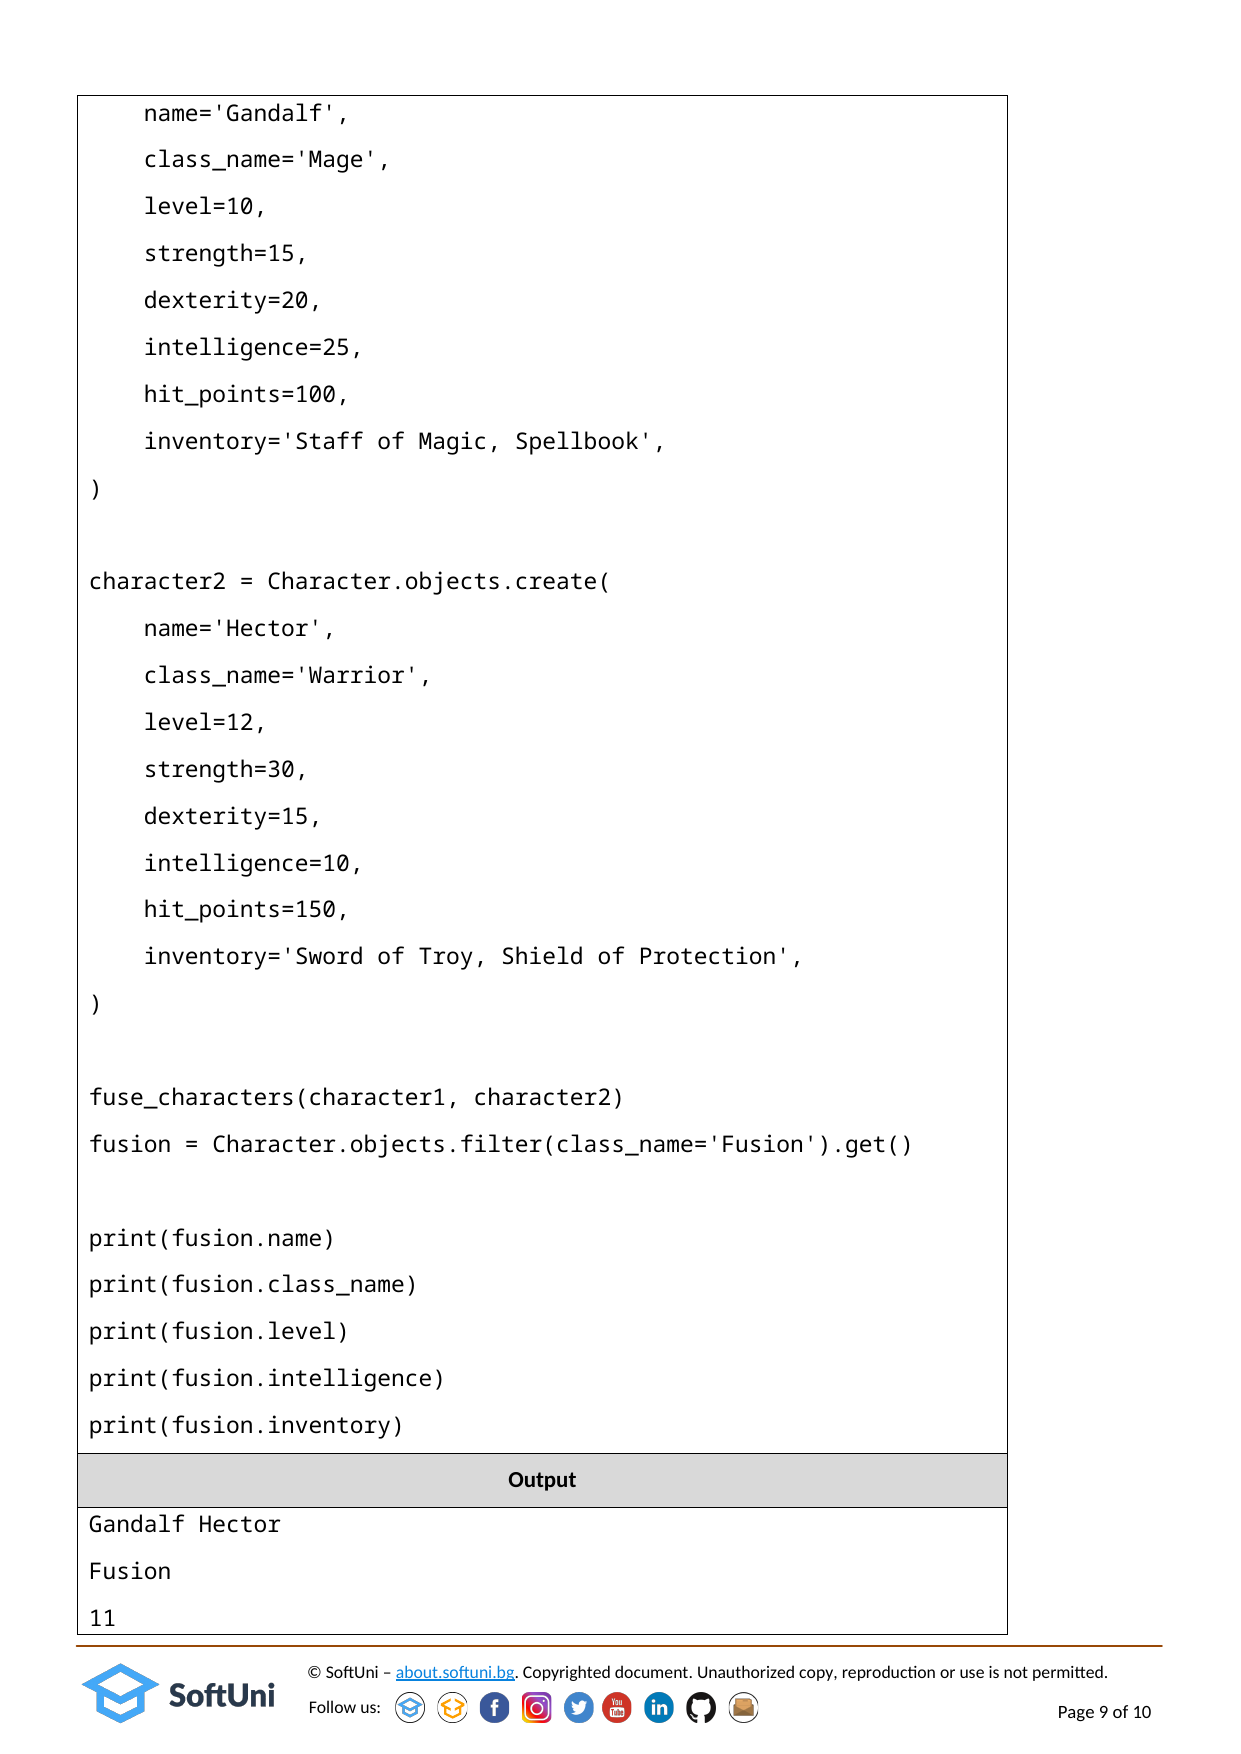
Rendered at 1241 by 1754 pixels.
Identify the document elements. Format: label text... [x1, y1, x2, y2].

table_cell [78, 1508, 1007, 1634]
picture [644, 1692, 653, 1701]
picture [522, 1692, 552, 1723]
table_cell Output [78, 1454, 1007, 1507]
picture [665, 1714, 674, 1723]
picture [658, 1705, 667, 1714]
picture [395, 1692, 425, 1723]
picture [564, 1692, 594, 1723]
picture [479, 1692, 510, 1723]
picture [686, 1692, 716, 1723]
picture [602, 1692, 632, 1723]
picture [665, 1692, 674, 1701]
picture [437, 1692, 468, 1723]
picture [644, 1714, 653, 1723]
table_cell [78, 96, 1007, 1453]
picture [75, 1658, 281, 1729]
picture [728, 1692, 759, 1723]
